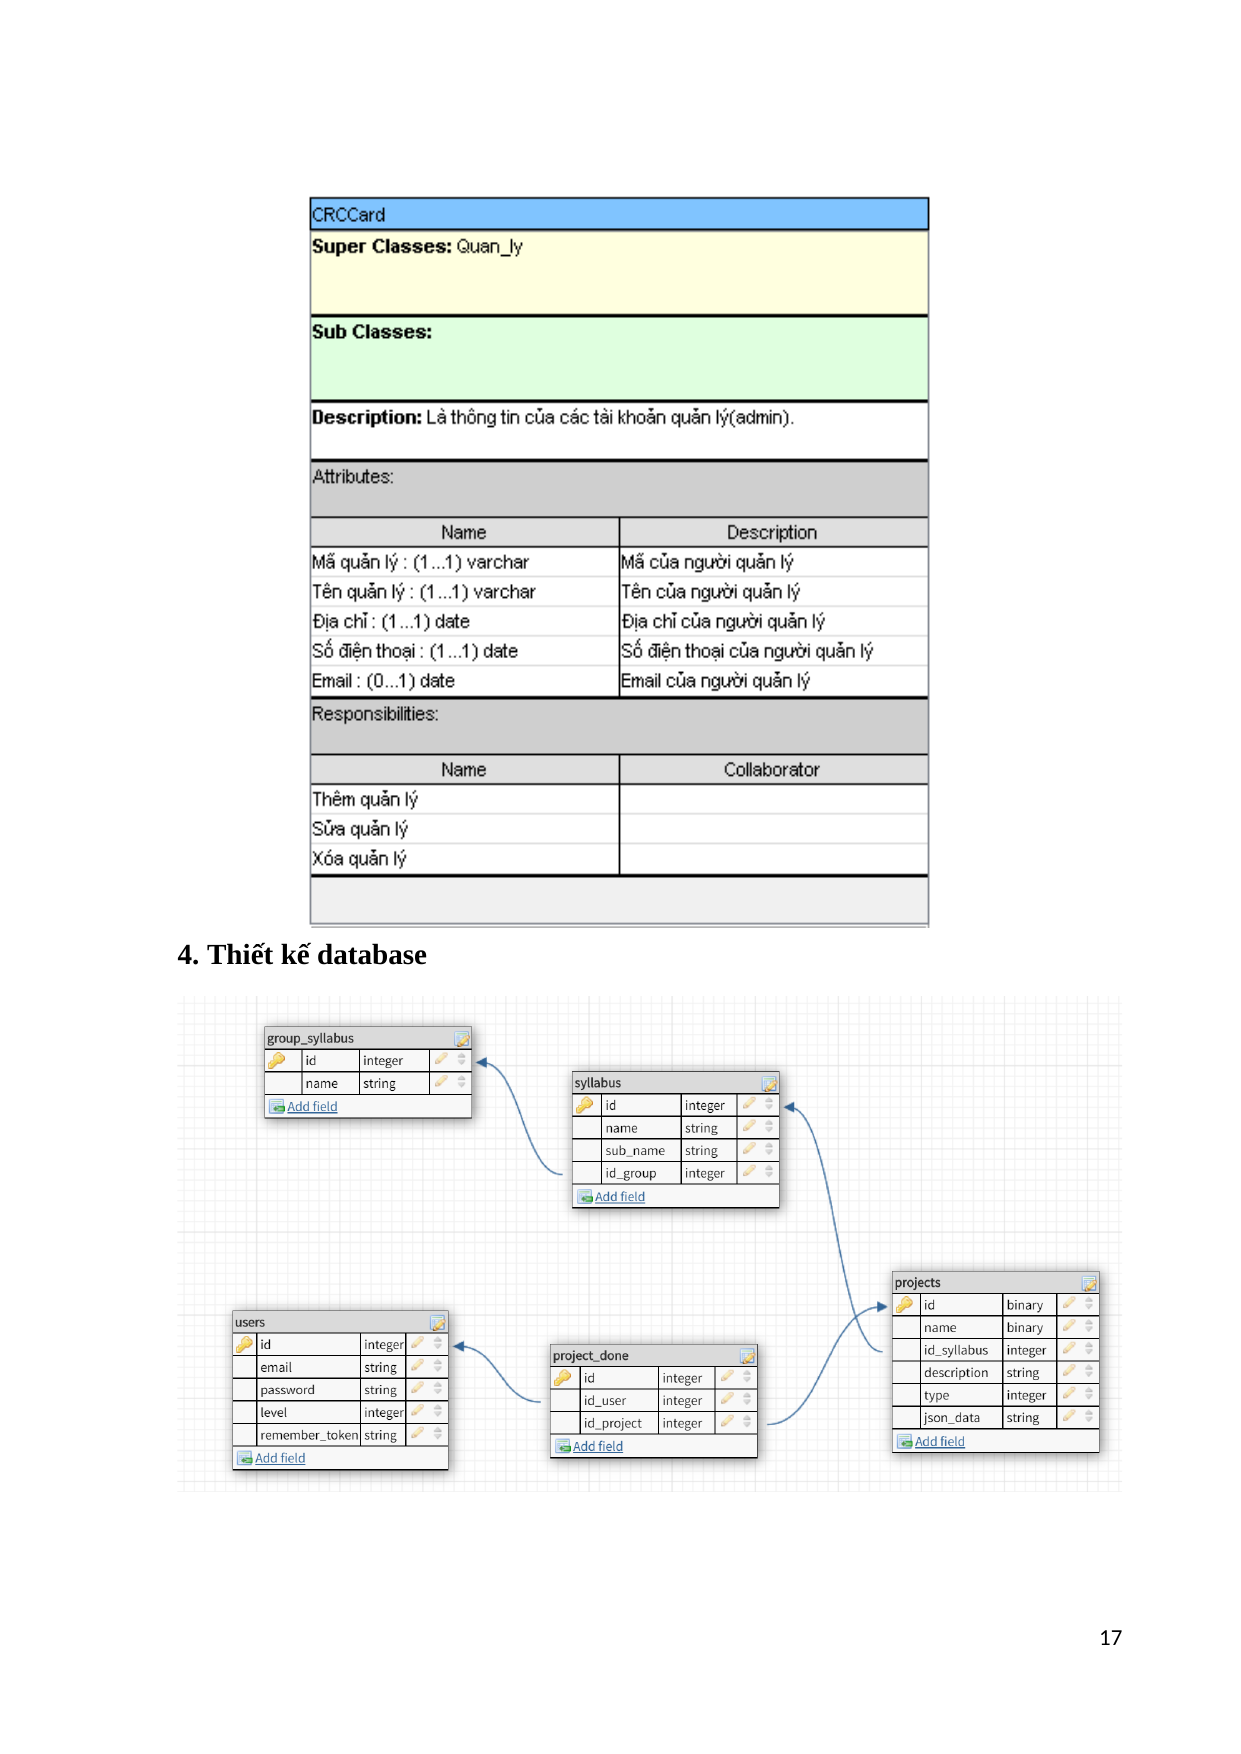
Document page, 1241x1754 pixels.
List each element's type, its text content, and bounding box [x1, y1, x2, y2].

picture [177, 996, 1123, 1492]
picture [308, 192, 932, 928]
